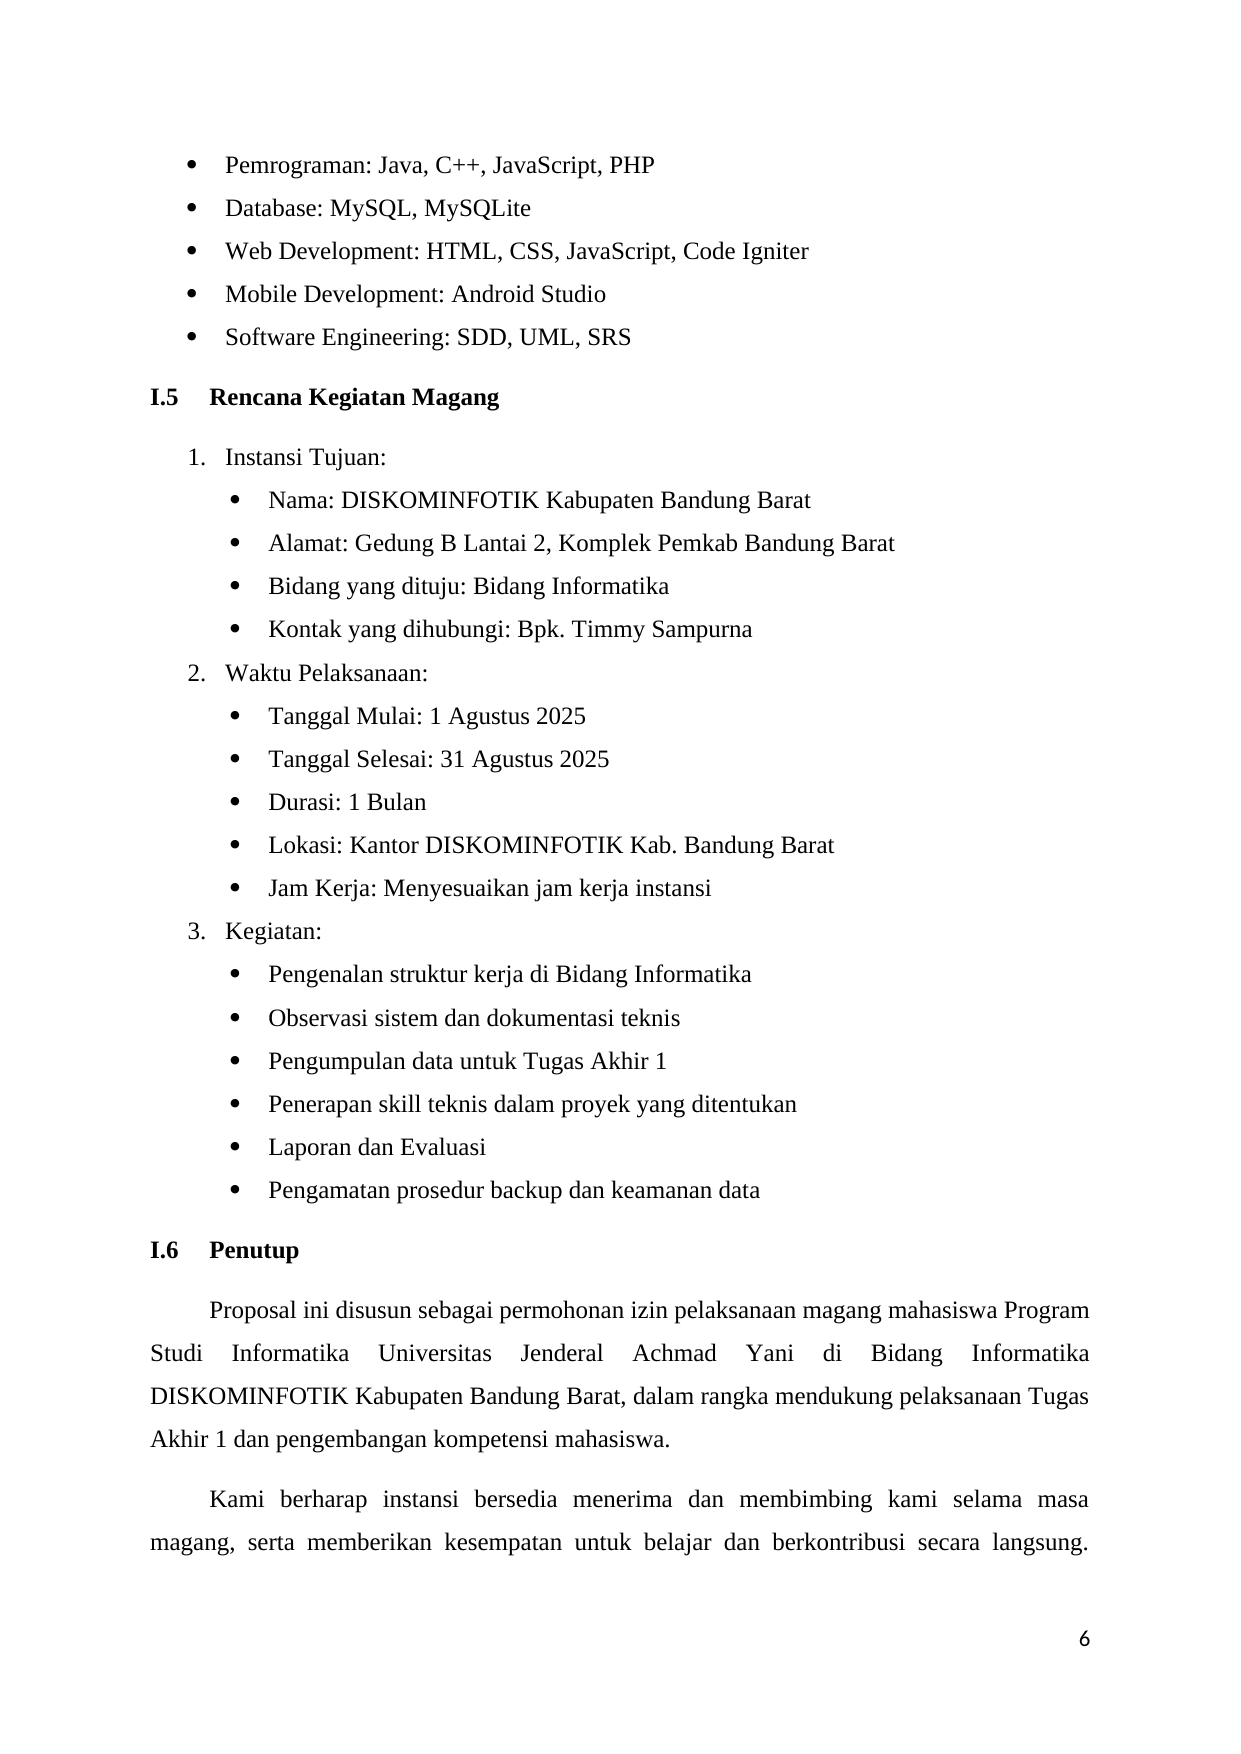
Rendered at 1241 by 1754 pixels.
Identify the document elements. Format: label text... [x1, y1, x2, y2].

list Durasi: 1 Bulan [231, 787, 1090, 816]
list Penerapan skill teknis dalam proyek yang ditentukan [231, 1089, 1090, 1118]
text Proposal ini disusun sebagai permohonan izin pelaksanaan magang mahasiswa Program Studi Informatika Universitas Jenderal Achmad Yani di Bidang Informatika DISKOMINFOTIK Kabupaten Bandung Barat, dalam rangka mendukung pelaksanaan Tugas Akhir 1 dan pengembangan kompetensi mahasiswa. [150, 1295, 1090, 1453]
list Database: MySQL, MySQLite [187, 193, 1090, 222]
list Waktu Pelaksanaan: [187, 658, 1090, 686]
list Instansi Tujuan: [187, 442, 1090, 471]
list Tanggal Selesai: 31 Agustus 2025 [231, 744, 1090, 773]
list Pengamatan prosedur backup dan keamanan data [231, 1175, 1090, 1204]
list Lokasi: Kantor DISKOMINFOTIK Kab. Bandung Barat [231, 830, 1090, 859]
list Jam Kerja: Menyesuaikan jam kerja instansi [231, 873, 1090, 902]
subtitle Rencana Kegiatan Magang [150, 382, 1090, 411]
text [150, 1484, 1090, 1556]
list Kegiatan: [187, 916, 1090, 945]
list Web Development: HTML, CSS, JavaScript, Code Igniter [187, 236, 1090, 265]
list Observasi sistem dan dokumentasi teknis [231, 1003, 1090, 1031]
list Kontak yang dihubungi: Bpk. Timmy Sampurna [231, 614, 1090, 643]
list Pengumpulan data untuk Tugas Akhir 1 [231, 1046, 1090, 1074]
list Software Engineering: SDD, UML, SRS [187, 322, 1090, 351]
list Alamat: Gedung B Lantai 2, Komplek Pemkab Bandung Barat [231, 528, 1090, 557]
list Tanggal Mulai: 1 Agustus 2025 [231, 701, 1090, 729]
list Nama: DISKOMINFOTIK Kabupaten Bandung Barat [231, 485, 1090, 514]
list Pengenalan struktur kerja di Bidang Informatika [231, 959, 1090, 988]
list Pemrograman: Java, C++, JavaScript, PHP [187, 150, 1090, 179]
subtitle Penutup [150, 1235, 1090, 1264]
list Mobile Development: Android Studio [187, 279, 1090, 308]
list Bidang yang dituju: Bidang Informatika [231, 571, 1090, 600]
list Laporan dan Evaluasi [231, 1132, 1090, 1161]
